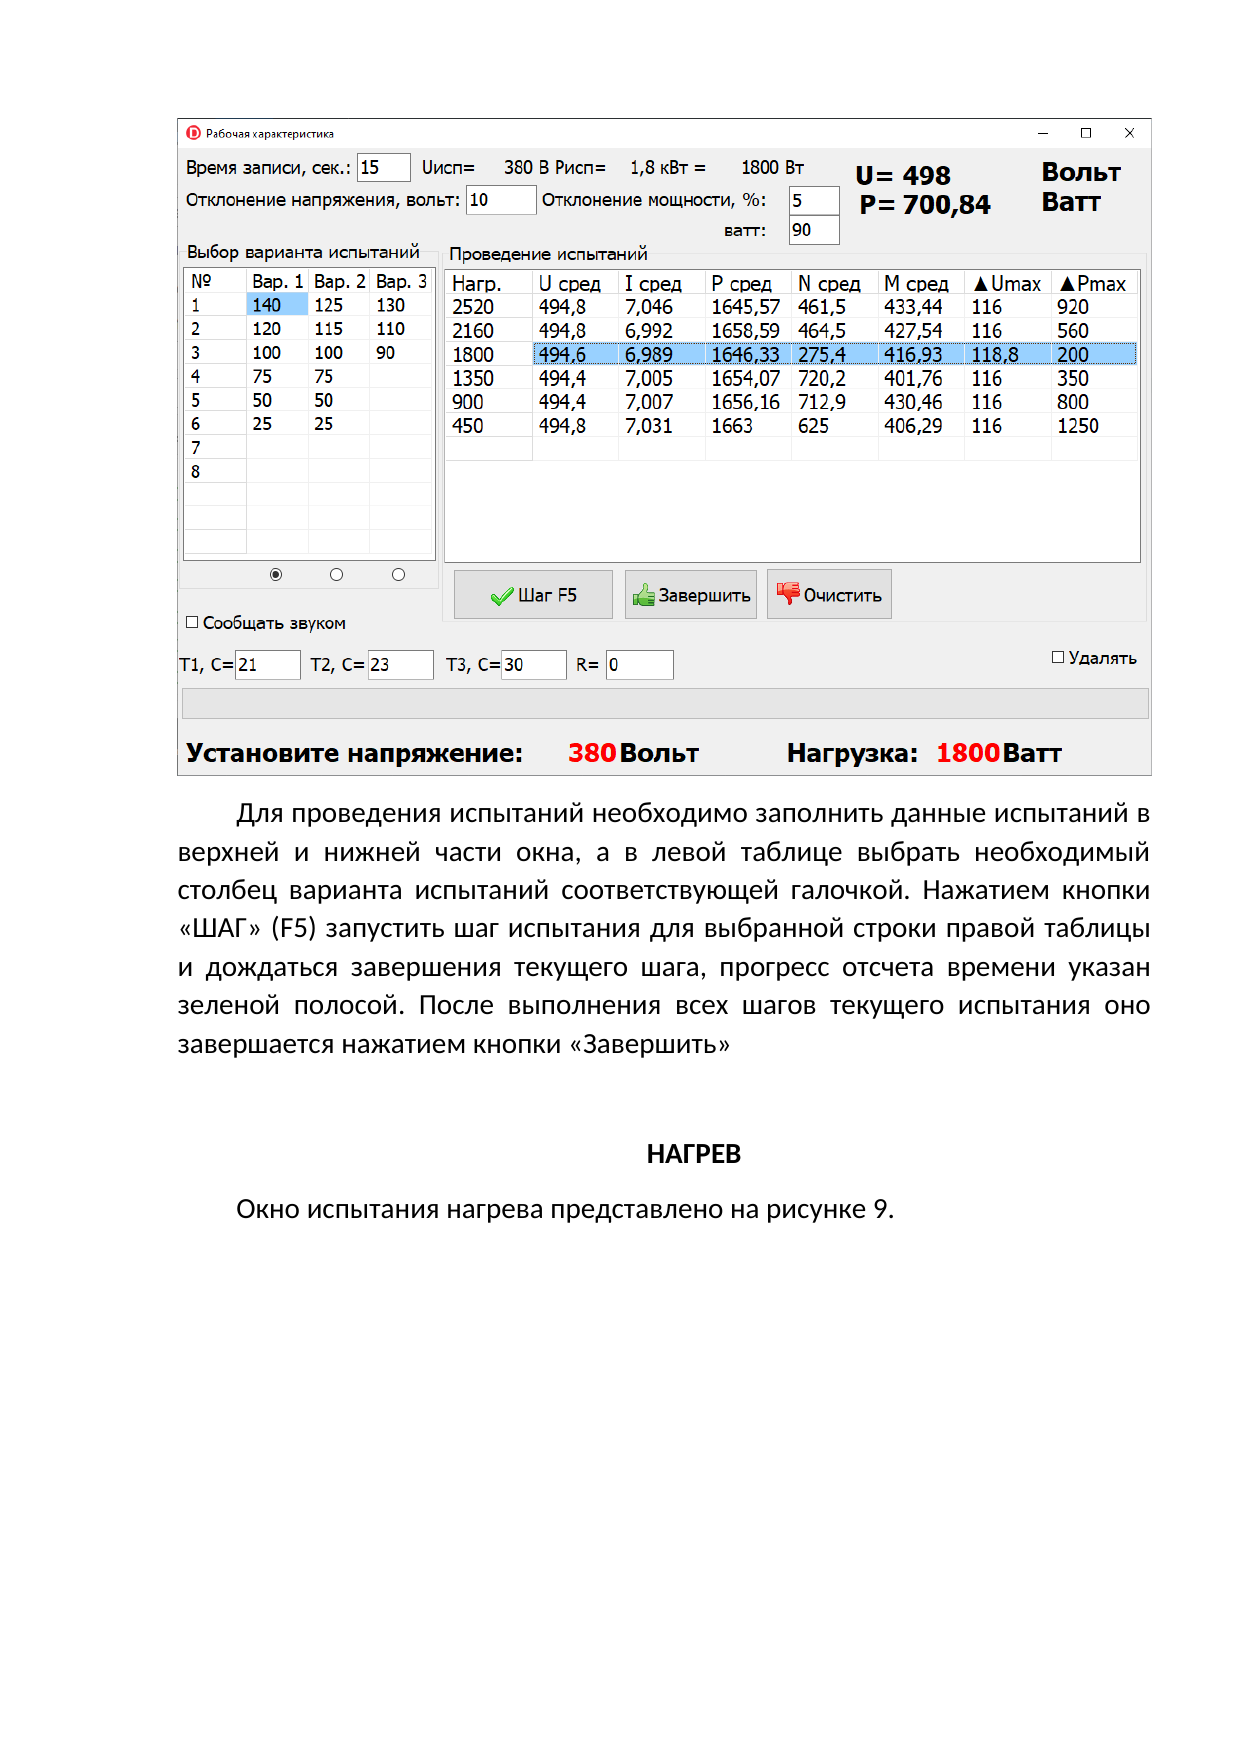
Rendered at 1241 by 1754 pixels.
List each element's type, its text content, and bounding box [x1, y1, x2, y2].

text Для проведения испытаний необходимо заполнить данные испытаний в верхней и нижней части окна, а в левой таблице выбрать необходимый столбец варианта испытаний соответствующей галочкой. Нажатием кнопки «ШАГ» (F5) запустить шаг испытания для выбранной строки правой таблицы и дождаться завершения текущего шага, прогресс отсчета времени указан зеленой полосой. После выполнения всех шагов текущего испытания оно завершается нажатием кнопки «Завершить» [177, 794, 1152, 1061]
text НАГРЕВ [177, 1135, 1152, 1171]
text Окно испытания нагрева представлено на рисунке 9. [177, 1190, 1152, 1226]
picture [177, 118, 1152, 776]
